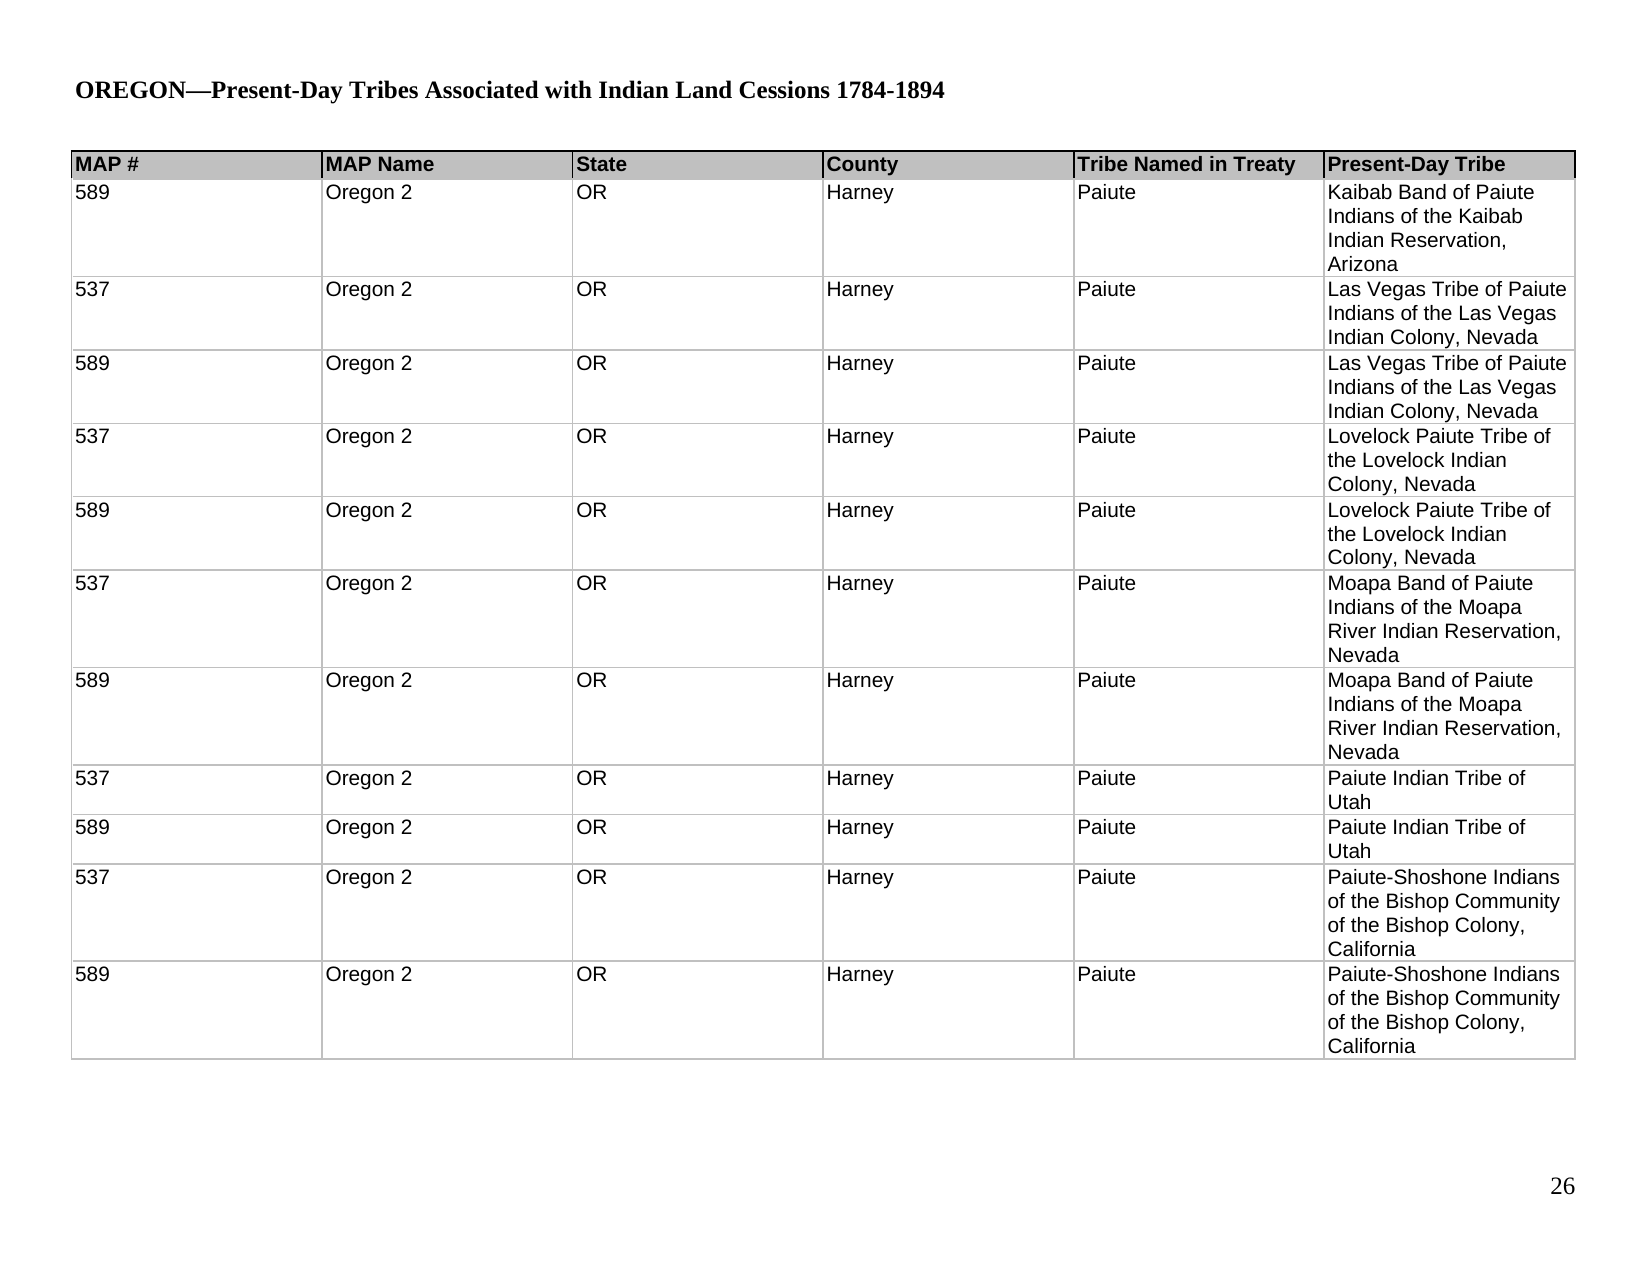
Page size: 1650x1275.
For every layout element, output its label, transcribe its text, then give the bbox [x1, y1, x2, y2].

table_cell Oregon 2 [323, 815, 572, 863]
table_cell Paiute-Shoshone Indians of the Bishop Community of the Bishop Colony, California [1325, 962, 1574, 1058]
table_cell Paiute [1075, 668, 1323, 764]
table_cell Paiute [1075, 865, 1323, 960]
table_cell 537 [72, 570, 321, 667]
table_cell 537 [72, 424, 321, 496]
table_cell Oregon 2 [323, 962, 572, 1058]
table_cell 537 [72, 864, 321, 960]
table_cell Oregon 2 [323, 424, 572, 496]
table_cell OR [573, 962, 822, 1058]
table_cell Harney [824, 571, 1073, 667]
table_cell 589 [72, 961, 321, 1058]
table_cell OR [573, 351, 822, 422]
table_cell Harney [824, 668, 1073, 764]
table_cell OR [573, 180, 822, 276]
table_cell OR [573, 766, 822, 813]
table_cell 537 [72, 277, 321, 349]
table_cell OR [573, 497, 822, 569]
table_cell Paiute [1075, 180, 1323, 276]
table_cell Moapa Band of Paiute Indians of the Moapa River Indian Reservation, Nevada [1325, 668, 1574, 764]
table_cell 589 [72, 179, 321, 276]
table_cell 537 [72, 765, 321, 813]
table_cell Oregon 2 [323, 277, 572, 349]
table_cell Las Vegas Tribe of Paiute Indians of the Las Vegas Indian Colony, Nevada [1325, 277, 1574, 349]
table_cell Paiute [1075, 277, 1323, 349]
table_cell OR [573, 571, 822, 667]
table_cell Las Vegas Tribe of Paiute Indians of the Las Vegas Indian Colony, Nevada [1325, 351, 1574, 422]
table_header Present-Day Tribe [1325, 152, 1574, 178]
table_cell Paiute [1075, 571, 1323, 667]
table_cell Paiute [1075, 424, 1323, 496]
table_cell Oregon 2 [323, 180, 572, 276]
table_cell Harney [824, 180, 1073, 276]
table_cell Harney [824, 424, 1073, 496]
table_cell Harney [824, 277, 1073, 349]
table_cell Paiute Indian Tribe of Utah [1325, 815, 1574, 863]
table_cell 589 [72, 497, 321, 569]
table_cell Oregon 2 [323, 497, 572, 569]
table_header Tribe Named in Treaty [1075, 152, 1323, 178]
table_cell Lovelock Paiute Tribe of the Lovelock Indian Colony, Nevada [1325, 424, 1574, 496]
table_cell Harney [824, 351, 1073, 422]
table_cell OR [573, 424, 822, 496]
table_cell 589 [72, 815, 321, 863]
table_header MAP Name [323, 152, 572, 178]
table_cell Oregon 2 [323, 351, 572, 422]
table_cell Paiute [1075, 351, 1323, 422]
table_header County [824, 152, 1073, 178]
table_cell Harney [824, 766, 1073, 813]
table_header MAP # [72, 152, 321, 178]
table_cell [1325, 180, 1574, 276]
table_cell Oregon 2 [323, 766, 572, 813]
table_cell Paiute-Shoshone Indians of the Bishop Community of the Bishop Colony, California [1325, 865, 1574, 960]
table_cell Oregon 2 [323, 571, 572, 667]
table_cell Paiute [1075, 962, 1323, 1058]
table_cell Paiute [1075, 497, 1323, 569]
table_cell Moapa Band of Paiute Indians of the Moapa River Indian Reservation, Nevada [1325, 571, 1574, 667]
table_cell Harney [824, 815, 1073, 863]
table_cell Paiute Indian Tribe of Utah [1325, 766, 1574, 813]
table_cell Lovelock Paiute Tribe of the Lovelock Indian Colony, Nevada [1325, 497, 1574, 569]
table_cell OR [573, 865, 822, 960]
table_cell Harney [824, 865, 1073, 960]
table_cell Oregon 2 [323, 865, 572, 960]
table_cell Paiute [1075, 815, 1323, 863]
table_cell 589 [72, 350, 321, 422]
table_header State [573, 152, 822, 178]
table_cell OR [573, 277, 822, 349]
table_cell Oregon 2 [323, 668, 572, 764]
table_cell OR [573, 668, 822, 764]
table_cell Harney [824, 962, 1073, 1058]
table_cell Paiute [1075, 766, 1323, 813]
table_cell Harney [824, 497, 1073, 569]
table_cell OR [573, 815, 822, 863]
table_cell 589 [72, 668, 321, 764]
